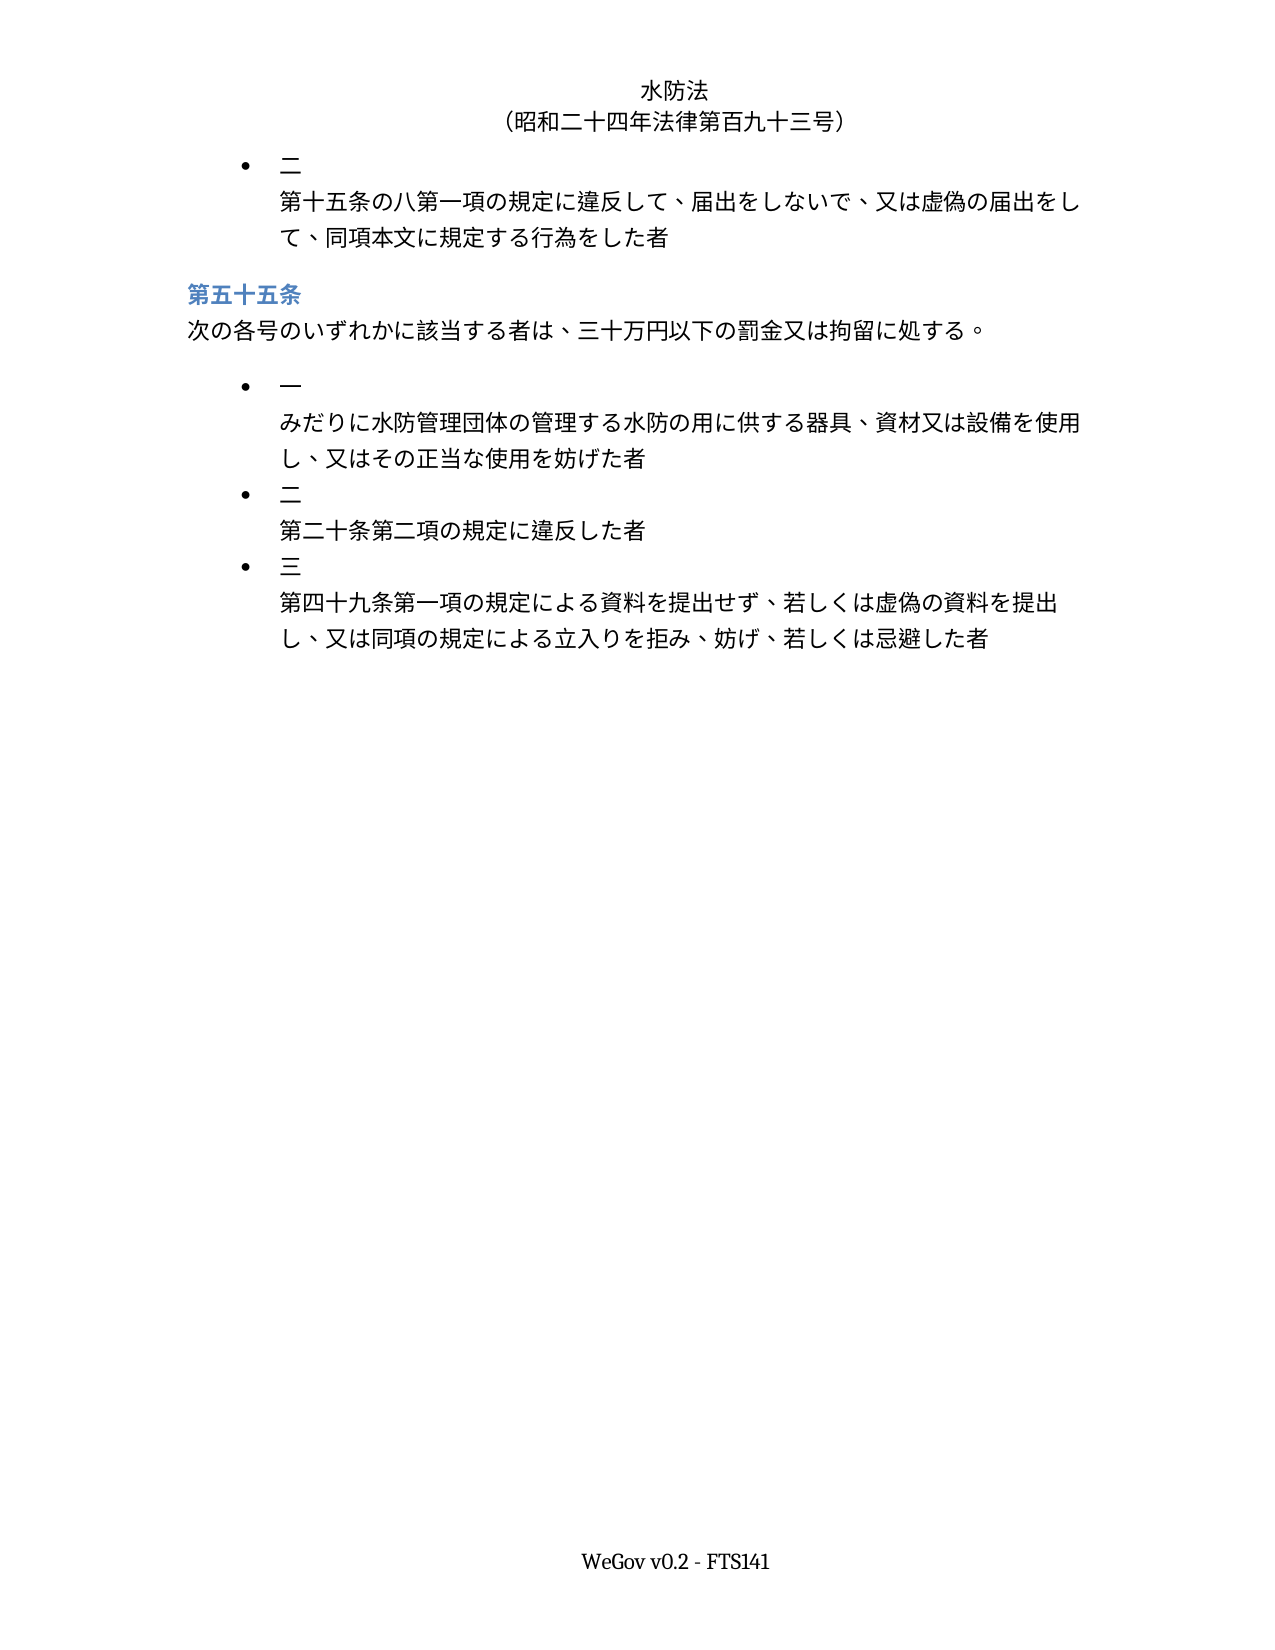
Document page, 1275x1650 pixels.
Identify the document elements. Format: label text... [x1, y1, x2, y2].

subtitle 第五十五条 [187, 279, 1087, 310]
list 二 第二十条第二項の規定に違反した者 [242, 479, 1087, 546]
text 次の各号のいずれかに該当する者は、三十万円以下の罰金又は拘留に処する。 [187, 314, 1087, 346]
list 一 みだりに水防管理団体の管理する水防の用に供する器具、資材又は設備を使用し、又はその正当な使用を妨げた者 [242, 371, 1087, 474]
list 二 第十五条の八第一項の規定に違反して、届出をしないで、又は虚偽の届出をして、同項本文に規定する行為をした者 [242, 150, 1087, 253]
list 三 第四十九条第一項の規定による資料を提出せず、若しくは虚偽の資料を提出し、又は同項の規定による立入りを拒み、妨げ、若しくは忌避した者 [242, 551, 1087, 654]
